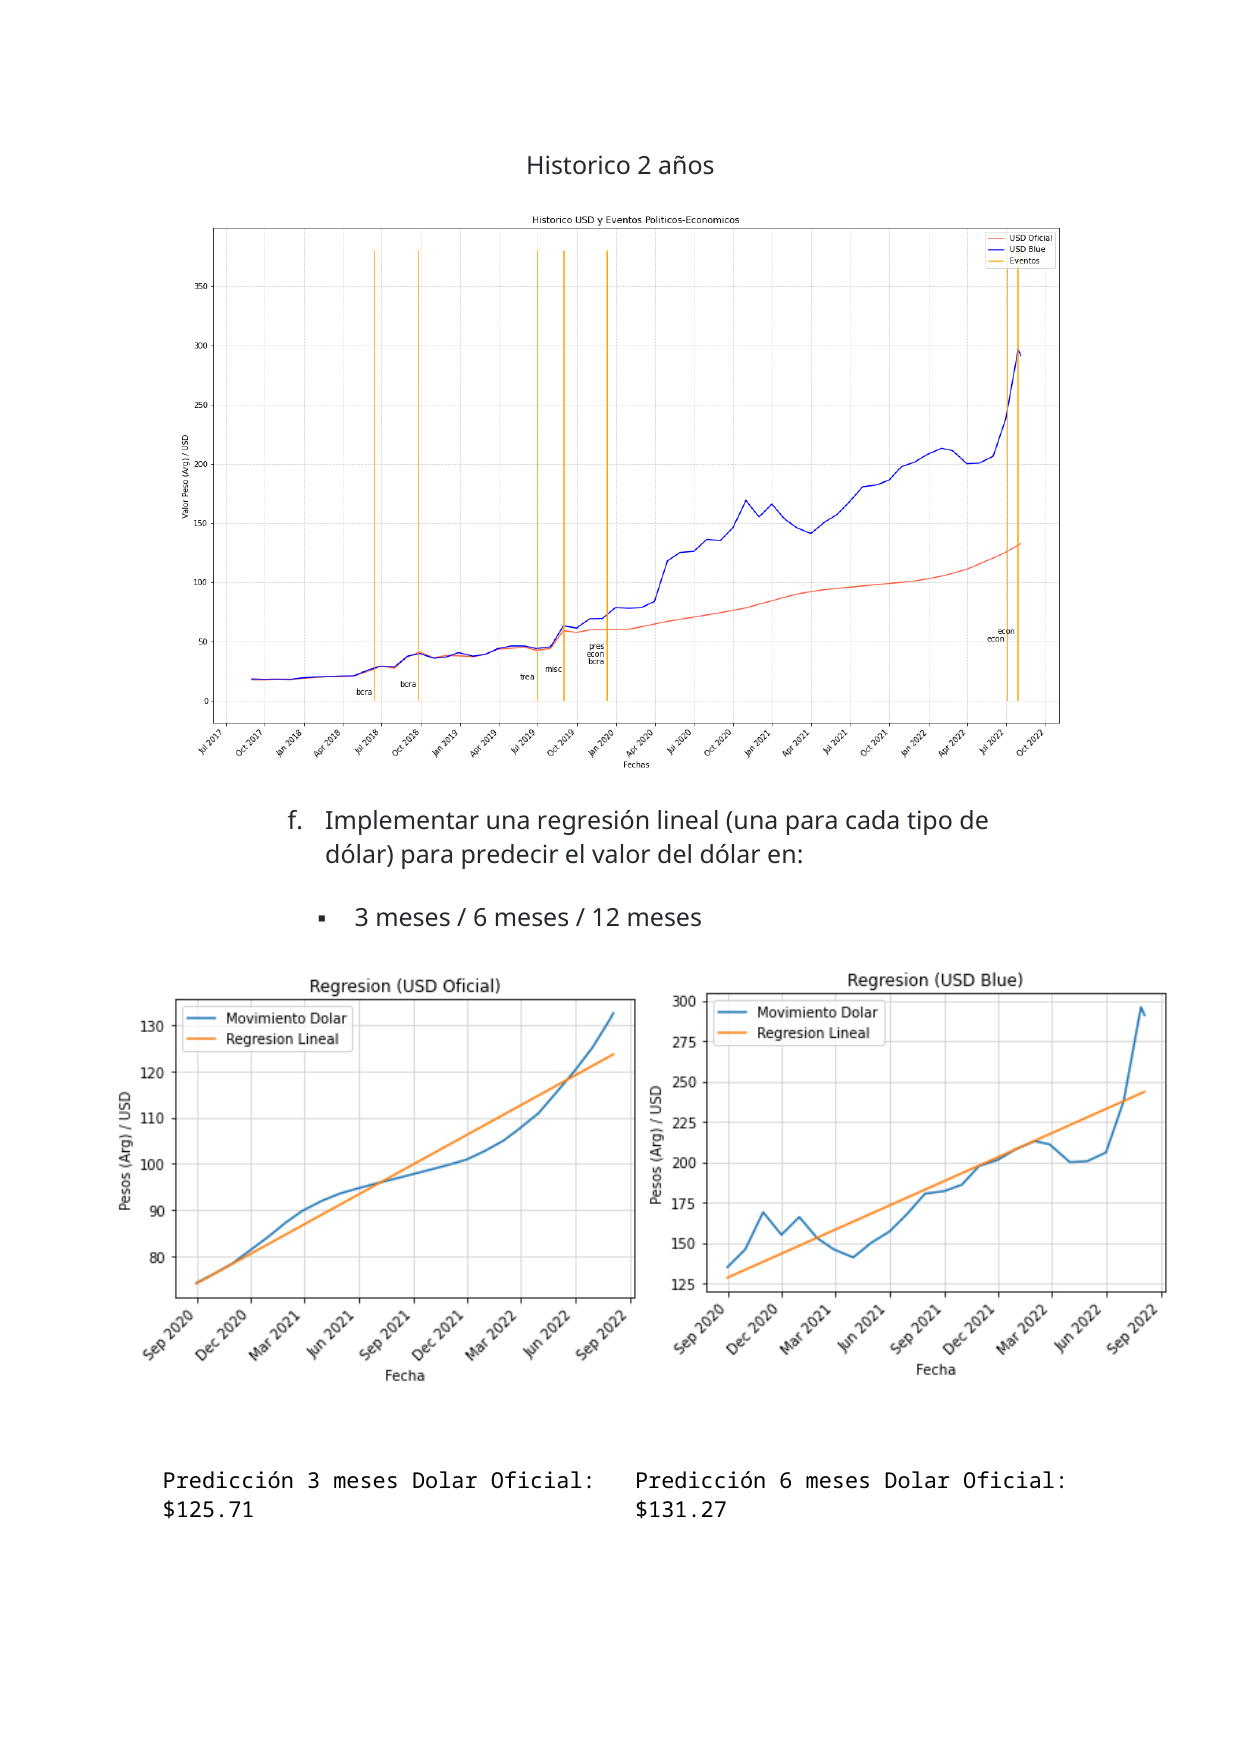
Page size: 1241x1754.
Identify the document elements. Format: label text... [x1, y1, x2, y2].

text Historico 2 años [177, 148, 1063, 182]
list 3 meses / 6 meses / 12 meses [317, 900, 1063, 934]
picture [111, 963, 1175, 1392]
picture [177, 210, 1063, 774]
list Implementar una regresión lineal (una para cada tipo de dólar) para predecir el valor del dólar en: [287, 802, 1063, 871]
text Predicción 3 meses Dolar Oficial: $125.71 [162, 1464, 620, 1524]
text Predicción 6 meses Dolar Oficial: $131.27 [635, 1464, 1167, 1524]
